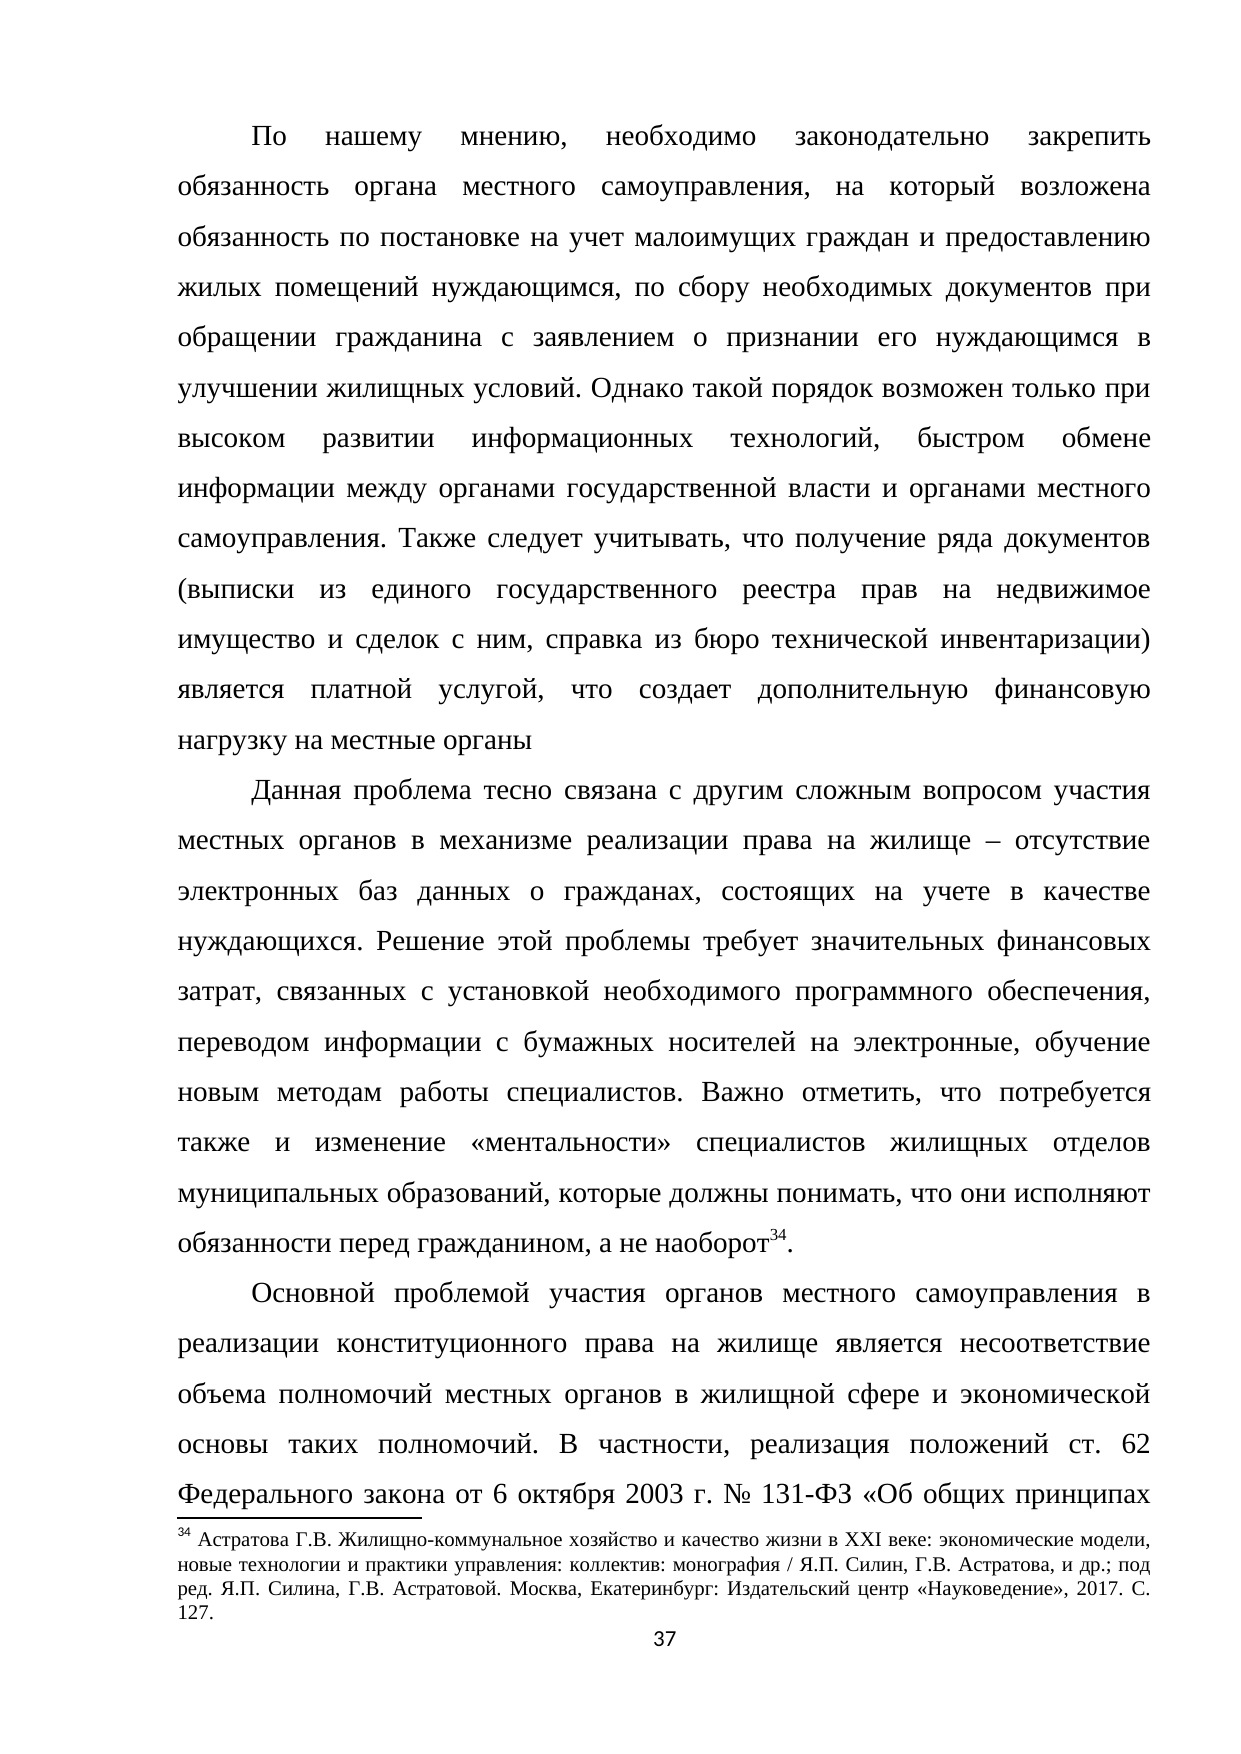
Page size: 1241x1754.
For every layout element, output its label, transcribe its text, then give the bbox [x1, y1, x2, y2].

text По нашему мнению, необходимо законодательно закрепить обязанность органа местного самоуправления, на который возложена обязанность по постановке на учет малоимущих граждан и предоставлению жилых помещений нуждающимся, по сбору необходимых документов при обращении гражданина с заявлением о признании его нуждающимся в улучшении жилищных условий. Однако такой порядок возможен только при высоком развитии информационных технологий, быстром обмене информации между органами государственной власти и органами местного самоуправления. Также следует учитывать, что получение ряда документов (выписки из единого государственного реестра прав на недвижимое имущество и сделок с ним, справка из бюро технической инвентаризации) является платной услугой, что создает дополнительную финансовую нагрузку на местные органы [177, 118, 1152, 755]
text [177, 1275, 1152, 1510]
text Данная проблема тесно связана с другим сложным вопросом участия местных органов в механизме реализации права на жилище – отсутствие электронных баз данных о гражданах, состоящих на учете в качестве нуждающихся. Решение этой проблемы требует значительных финансовых затрат, связанных с установкой необходимого программного обеспечения, переводом информации с бумажных носителей на электронные, обучение новым методам работы специалистов. Важно отметить, что потребуется также и изменение «ментальности» специалистов жилищных отделов муниципальных образований, которые должны понимать, что они исполняют обязанности перед гражданином, а не наоборот. [177, 772, 1152, 1258]
